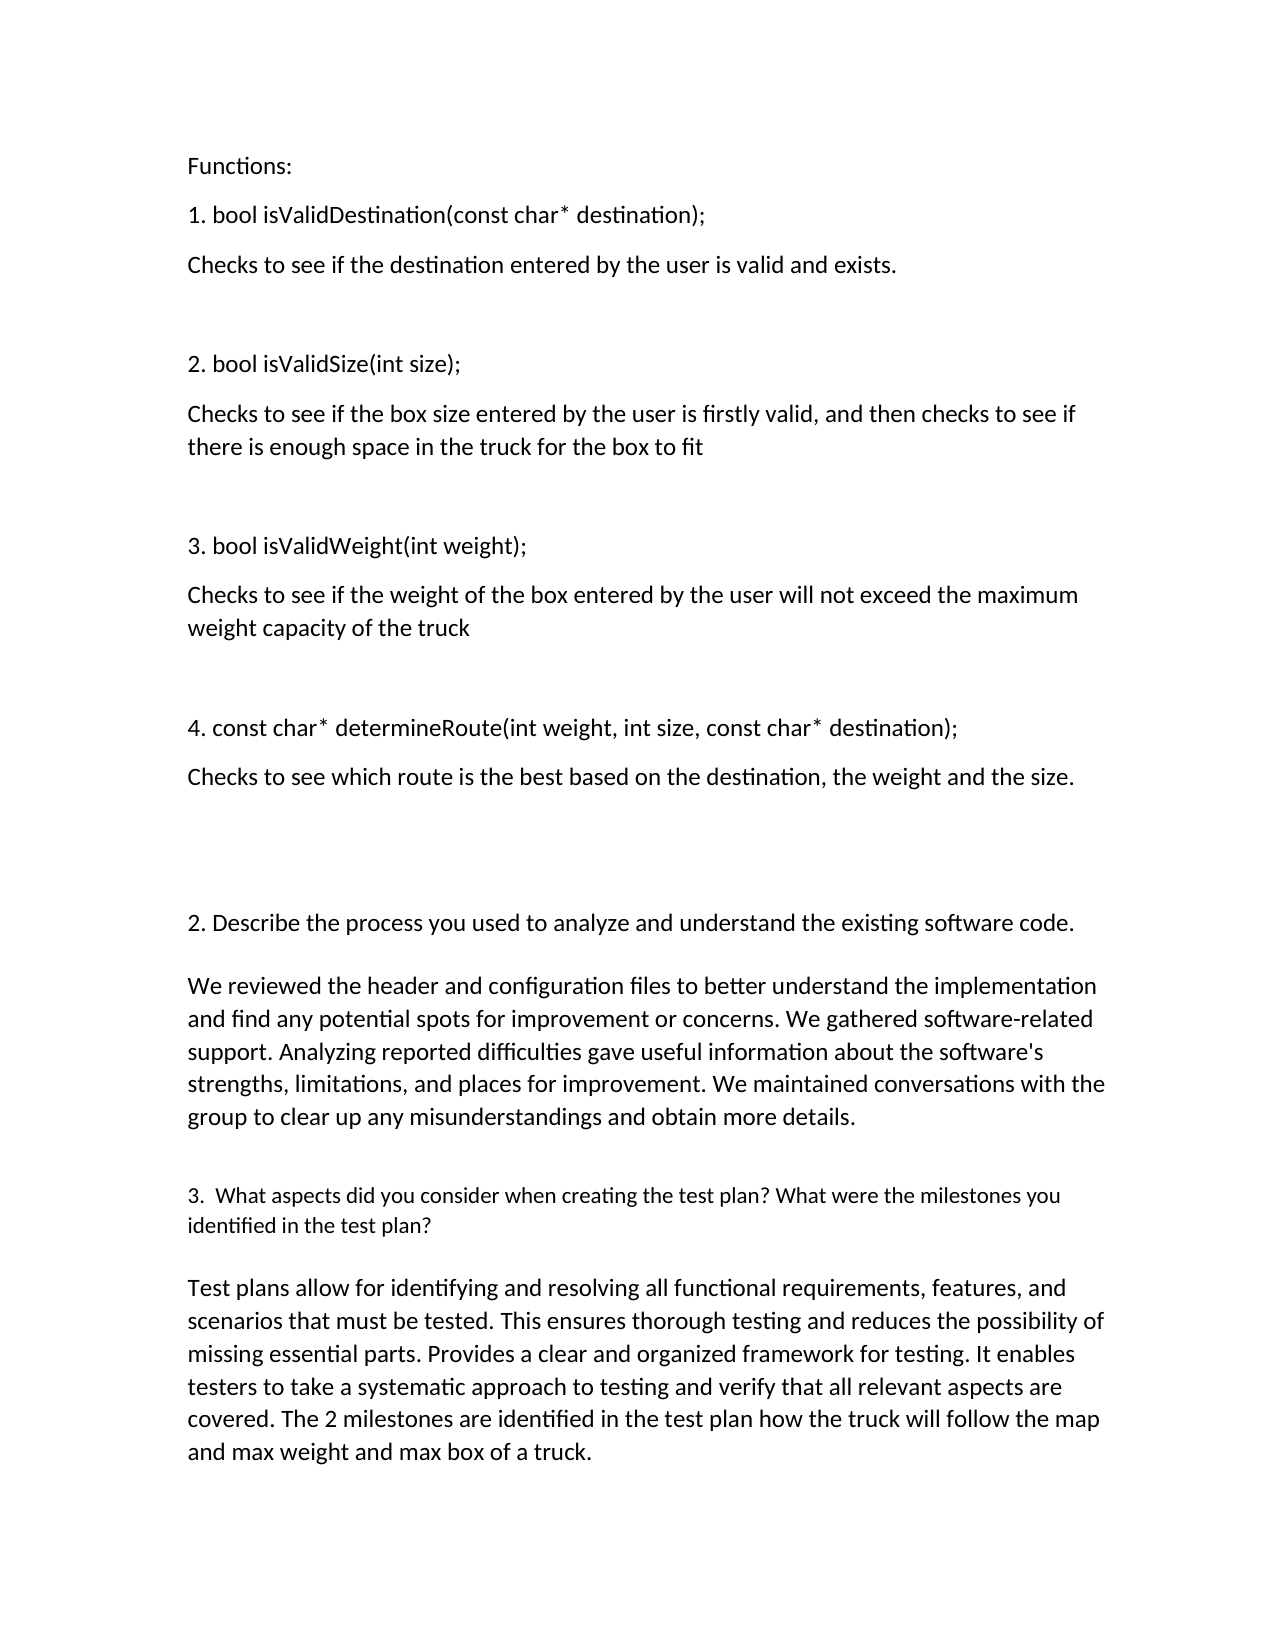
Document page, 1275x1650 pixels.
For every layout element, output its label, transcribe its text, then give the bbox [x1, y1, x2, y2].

text 2. Describe the process you used to analyze and understand the existing software code. We reviewed the header and configuration files to better understand the implementation and find any potential spots for improvement or concerns. We gathered software-related support. Analyzing reported difficulties gave useful information about the software's strengths, limitations, and places for improvement. We maintained conversations with the group to clear up any misunderstandings and obtain more details. [187, 907, 1125, 1162]
text Checks to see if the weight of the box entered by the user will not exceed the maximum weight capacity of the truck [187, 579, 1125, 643]
text Checks to see if the box size entered by the user is firstly valid, and then checks to see if there is enough space in the truck for the box to fit [187, 398, 1125, 461]
text Functions: [150, 150, 1125, 181]
text 4. const char* determineRoute(int weight, int size, const char* destination); [187, 712, 1125, 742]
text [187, 1181, 1125, 1497]
text Checks to see which route is the best based on the destination, the weight and the size. [187, 761, 1125, 888]
text 3. bool isValidWeight(int weight); [187, 530, 1125, 561]
text 1. bool isValidDestination(const char* destination); [187, 199, 1125, 230]
text Checks to see if the destination entered by the user is valid and exists. [187, 249, 1125, 280]
text 2. bool isValidSize(int size); [187, 348, 1125, 379]
